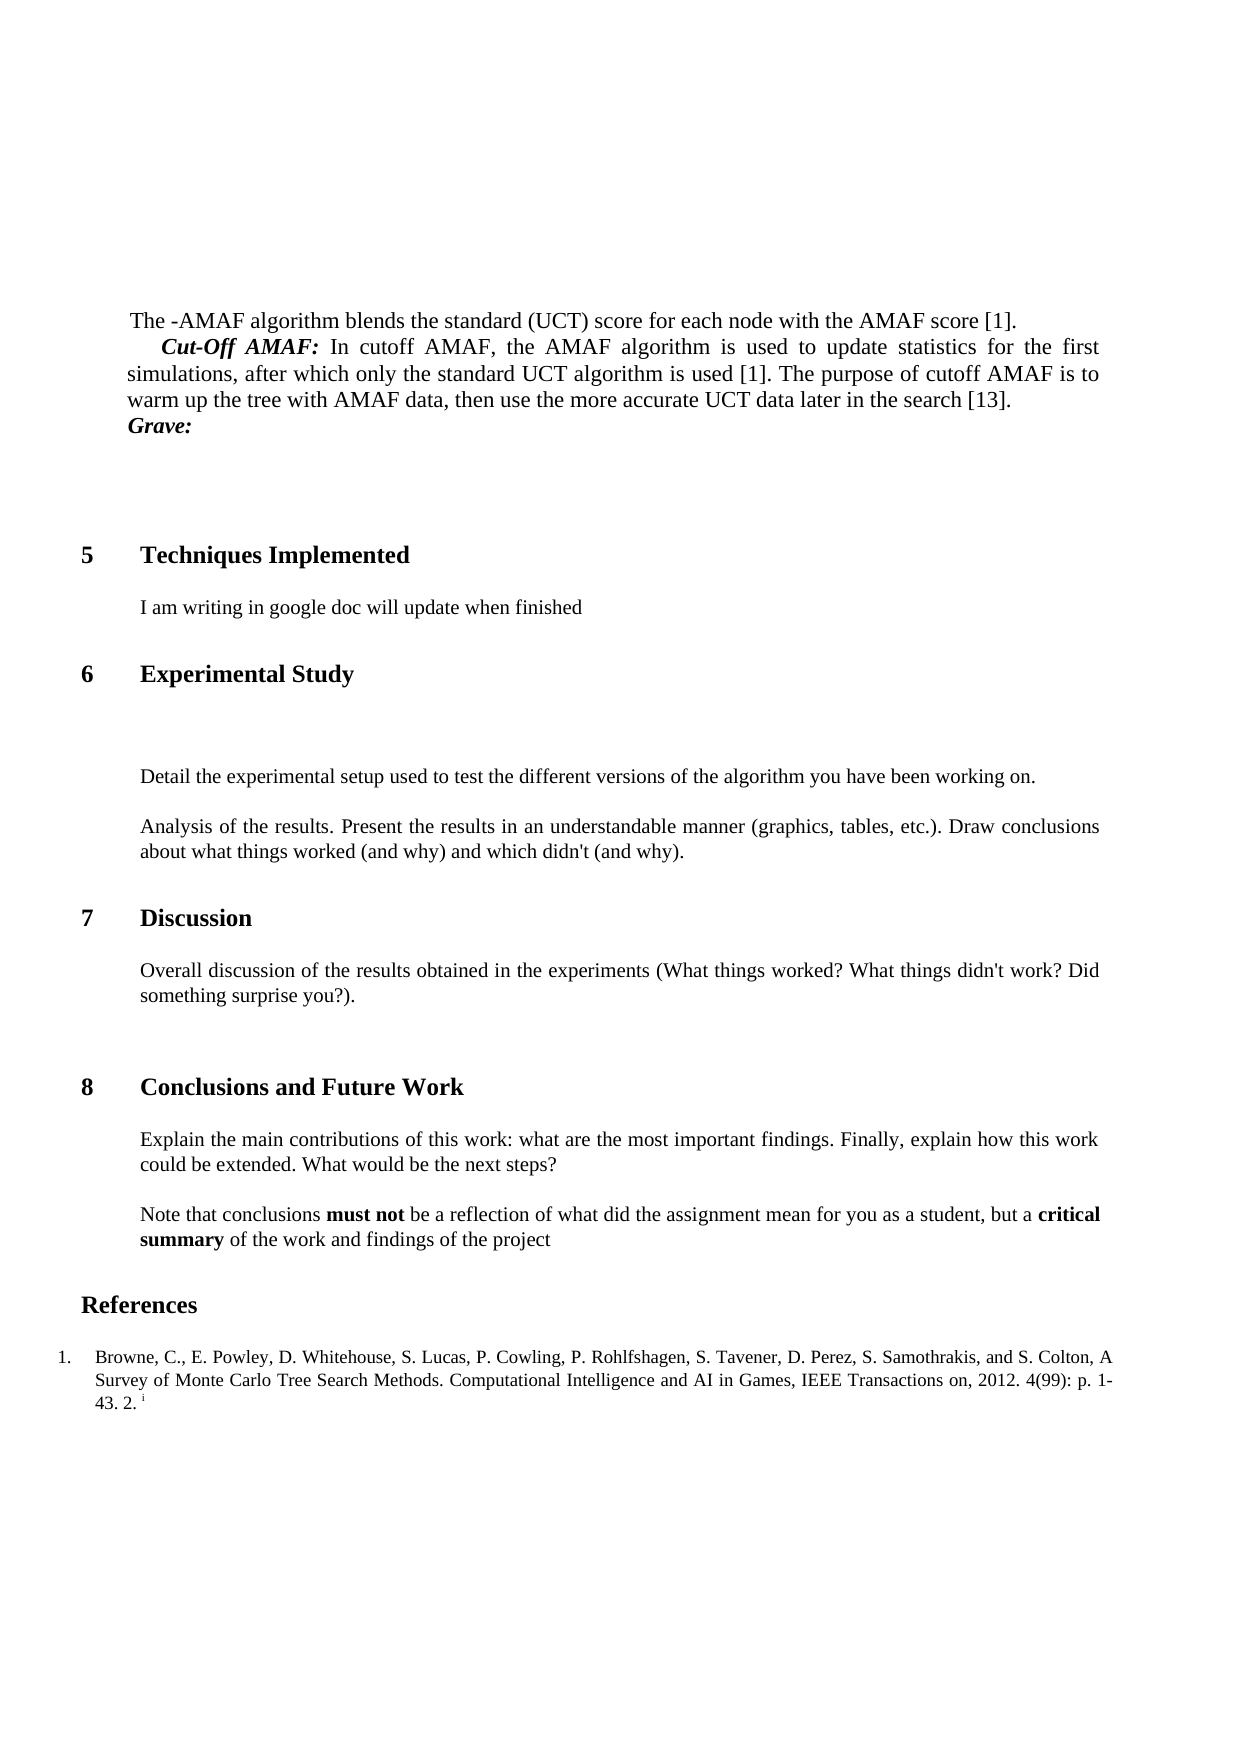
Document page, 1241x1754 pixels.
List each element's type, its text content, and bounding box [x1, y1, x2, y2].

text Cut-Off AMAF: In cutoff AMAF, the AMAF algorithm is used to update statistics for the first simulations, after which only the standard UCT algorithm is used [1]. The purpose of cutoff AMAF is to warm up the tree with AMAF data, then use the more accurate UCT data later in the search [13]. [89, 333, 1100, 412]
text Detail the experimental setup used to test the different versions of the algorithm you have been working on. [140, 763, 1100, 788]
text I am writing in google doc will update when finished [140, 594, 1100, 619]
subtitle Discussion [81, 901, 1100, 932]
text The -AMAF algorithm blends the standard (UCT) score for each node with the AMAF score [1]. [89, 307, 1100, 333]
text Overall discussion of the results obtained in the experiments (What things worked? What things didn't work? Did something surprise you?). [140, 957, 1100, 1007]
subtitle Techniques Implemented [81, 538, 1100, 569]
subtitle Experimental Study [81, 657, 1100, 688]
text Analysis of the results. Present the results in an understandable manner (graphics, tables, etc.). Draw conclusions about what things worked (and why) and which didn't (and why). [140, 813, 1100, 863]
subtitle Conclusions and Future Work [81, 1069, 1100, 1101]
text Note that conclusions must not be a reflection of what did the assignment mean for you as a student, but a critical summary of the work and findings of the project [140, 1201, 1100, 1251]
text Explain the main contributions of this work: what are the most important findings. Finally, explain how this work could be extended. What would be the next steps? [140, 1126, 1100, 1176]
subtitle References [81, 1288, 1100, 1319]
text Grave: [65, 412, 1100, 439]
list Browne, C., E. Powley, D. Whitehouse, S. Lucas, P. Cowling, P. Rohlfshagen, S. Tavener, D. Perez, S. Samothrakis, and S. Colton, A Survey of Monte Carlo Tree Search Methods. Computational Intelligence and AI in Games, IEEE Transactions on, 2012. 4(99): p. 1-43. 2. [57, 1344, 1115, 1413]
